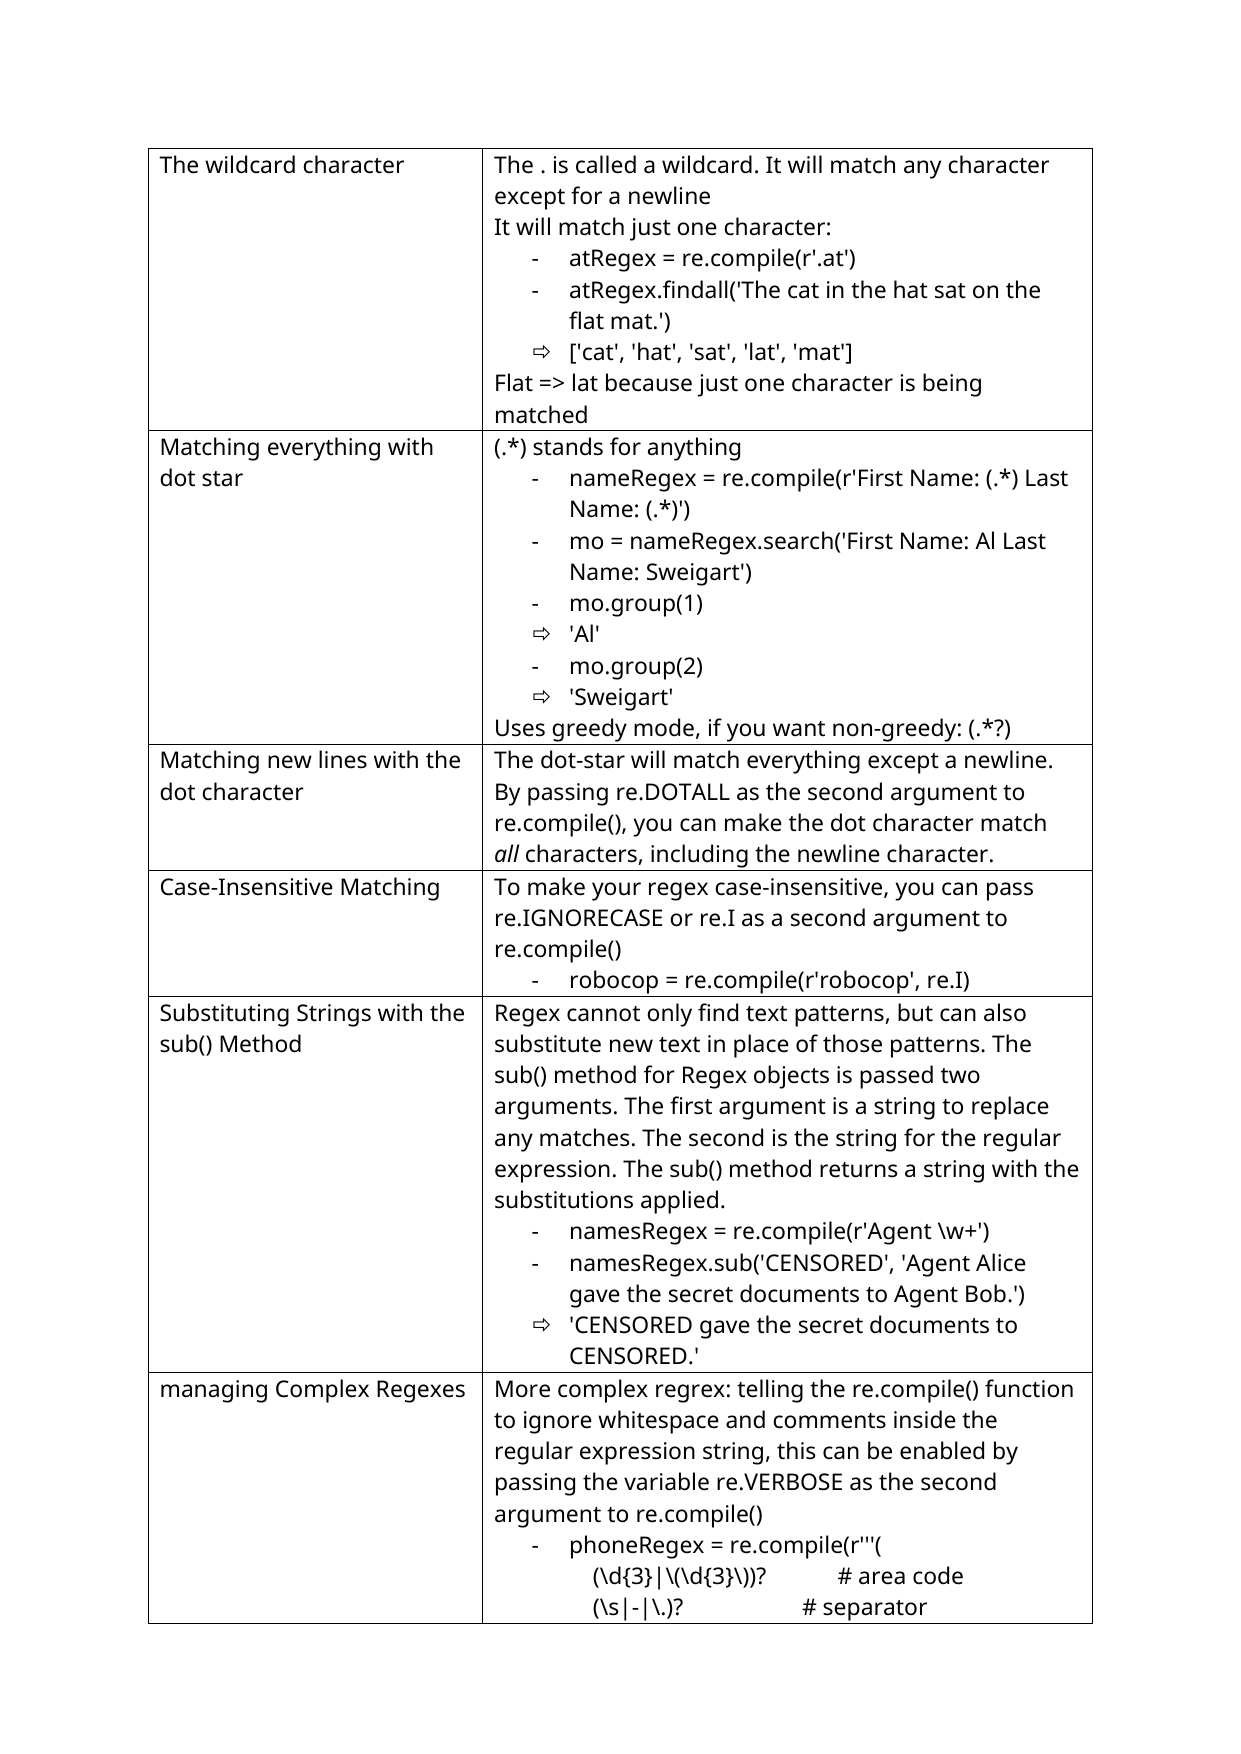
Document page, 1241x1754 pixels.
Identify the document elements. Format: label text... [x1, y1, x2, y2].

table_cell Matching new lines with the dot character [149, 745, 482, 869]
table_cell Substituting Strings with the sub() Method [149, 997, 482, 1372]
table_cell The dot-star will match everything except a newline. By passing re.DOTALL as the second argument to re.compile(), you can make the dot character match all characters, including the newline character. [483, 745, 1092, 869]
table_cell To make your regex case-insensitive, you can pass re.IGNORECASE or re.I as a second argument to re.compile() robocop = re.compile(r'robocop', re.I) [483, 871, 1092, 996]
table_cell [149, 1373, 482, 1623]
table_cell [483, 1373, 1092, 1623]
table_cell (.*) stands for anything nameRegex = re.compile(r'First Name: (.*) Last Name: (.*)') mo = nameRegex.search('First Name: Al Last Name: Sweigart') mo.group(1) 'Al' mo.group(2) 'Sweigart' Uses greedy mode, if you want non-greedy: (.*?) [483, 431, 1092, 743]
table_cell Matching everything with dot star [149, 431, 482, 743]
table_cell The . is called a wildcard. It will match any character except for a newline It will match just one character: atRegex = re.compile(r'.at') atRegex.findall('The cat in the hat sat on the flat mat.') ['cat', 'hat', 'sat', 'lat', 'mat'] Flat => lat because just one character is being matched [483, 149, 1092, 430]
table_cell Regex cannot only find text patterns, but can also substitute new text in place of those patterns. The sub() method for Regex objects is passed two arguments. The first argument is a string to replace any matches. The second is the string for the regular expression. The sub() method returns a string with the substitutions applied. namesRegex = re.compile(r'Agent \w+') namesRegex.sub('CENSORED', 'Agent Alice gave the secret documents to Agent Bob.') 'CENSORED gave the secret documents to CENSORED.' [483, 997, 1092, 1372]
table_cell The wildcard character [149, 149, 482, 430]
table_cell Case-Insensitive Matching [149, 871, 482, 996]
